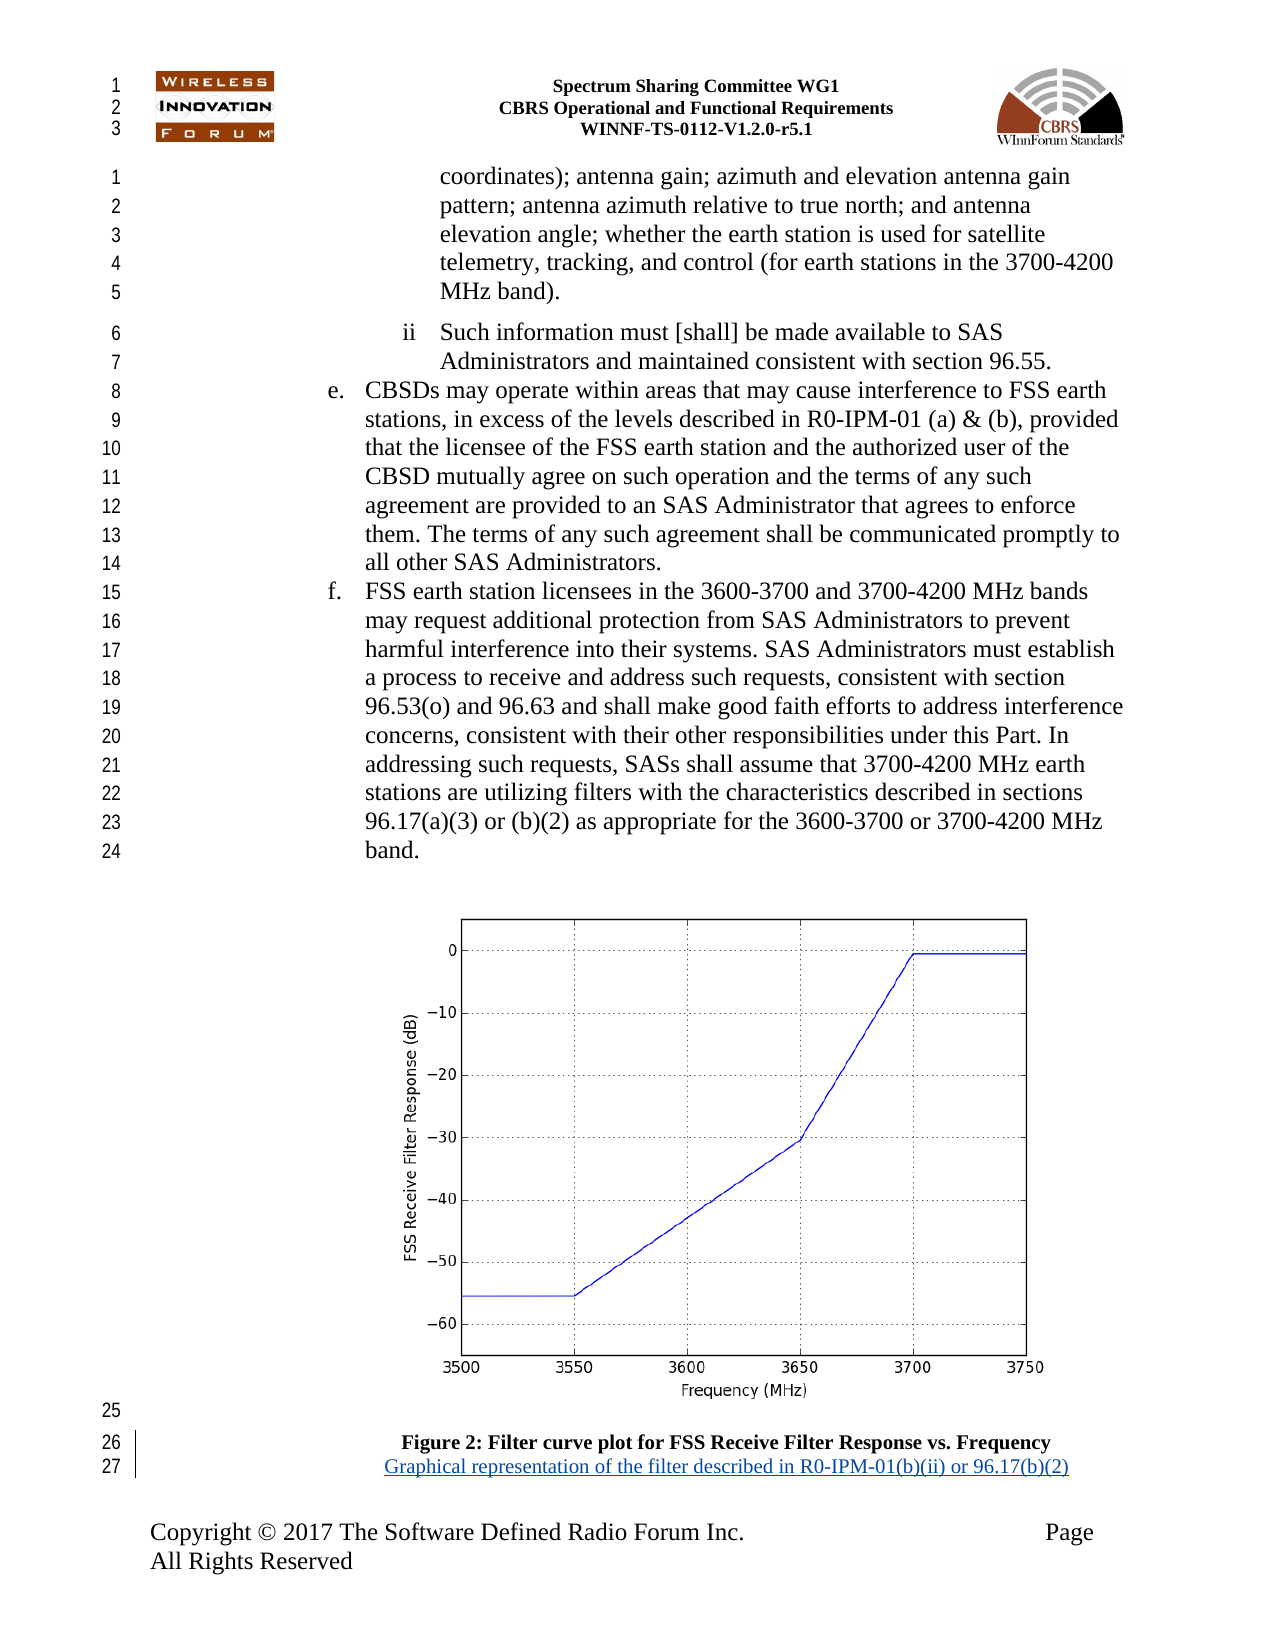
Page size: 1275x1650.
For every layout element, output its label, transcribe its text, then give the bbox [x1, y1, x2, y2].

picture [996, 68, 1125, 145]
text FSS earth station licensees in the 3600-3700 and 3700-4200 MHz bands may request additional protection from SAS Administrators to prevent harmful interference into their systems. SAS Administrators must establish a process to receive and address such requests, consistent with section 96.53(o) and 96.63 and shall make good faith efforts to address interference concerns, consistent with their other responsibilities under this Part. In addressing such requests, SASs shall assume that 3700-4200 MHz earth stations are utilizing filters with the characteristics described in sections 96.17(a)(3) or (b)(2) as appropriate for the 3600-3700 or 3700-4200 MHz band. [327, 576, 1125, 864]
picture [155, 71, 275, 142]
text CBSDs may operate within areas that may cause interference to FSS earth stations, in excess of the levels described in R0-IPM-01 (a) & (b), provided that the licensee of the FSS earth station and the authorized user of the CBSD mutually agree on such operation and the terms of any such agreement are provided to an SAS Administrator that agrees to enforce them. The terms of any such agreement shall be communicated promptly to all other SAS Administrators. [327, 375, 1125, 576]
text Such information must [shall] be made available to SAS Administrators and maintained consistent with section 96.55. [402, 317, 1125, 375]
picture [370, 865, 1098, 1409]
